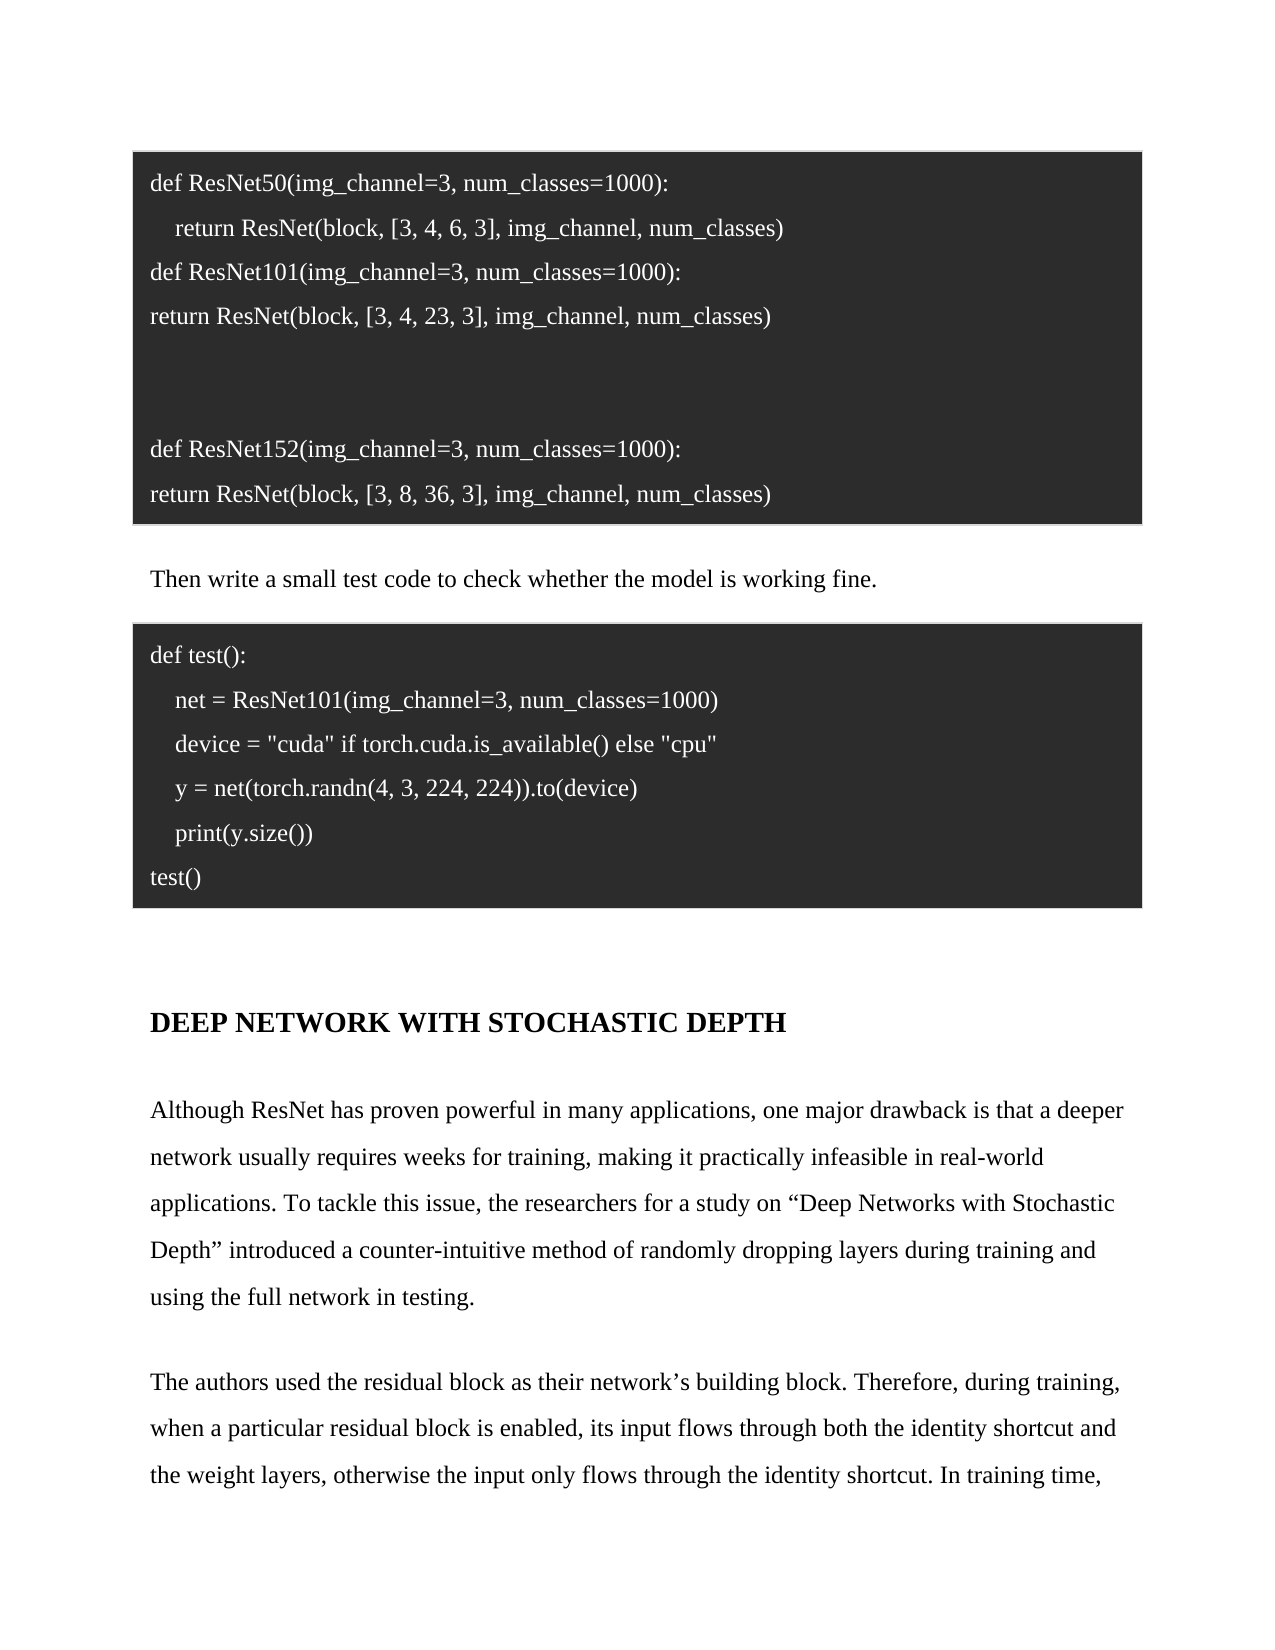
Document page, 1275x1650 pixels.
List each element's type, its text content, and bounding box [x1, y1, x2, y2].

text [150, 1348, 1125, 1489]
text test() [133, 844, 1142, 908]
text y = net(torch.randn(4, 3, 224, 224)).to(device) [133, 755, 1142, 800]
text def ResNet50(img_channel=3, num_classes=1000): [133, 152, 1142, 194]
text Although ResNet has proven powerful in many applications, one major drawback is that a deeper network usually requires weeks for training, making it practically infeasible in real-world applications. To tackle this issue, the researchers for a study on “Deep Networks with Stochastic Depth” introduced a counter-intuitive method of randomly dropping layers during training and using the full network in testing. [150, 1077, 1125, 1311]
text print(y.size()) [133, 800, 1142, 844]
text Then write a small test code to check whether the model is working fine. [150, 541, 1125, 593]
text return ResNet(block, [3, 4, 6, 3], img_channel, num_classes) [133, 194, 1142, 239]
subtitle DEEP NETWORK WITH STOCHASTIC DEPTH [150, 1006, 1125, 1039]
text def ResNet152(img_channel=3, num_classes=1000): [133, 416, 1142, 461]
text return ResNet(block, [3, 8, 36, 3], img_channel, num_classes) [133, 461, 1142, 524]
text def test(): [133, 624, 1142, 667]
text def ResNet101(img_channel=3, num_classes=1000): [133, 239, 1142, 283]
text device = "cuda" if torch.cuda.is_available() else "cpu" [133, 711, 1142, 755]
text net = ResNet101(img_channel=3, num_classes=1000) [133, 667, 1142, 711]
text return ResNet(block, [3, 4, 23, 3], img_channel, num_classes) [133, 283, 1142, 327]
